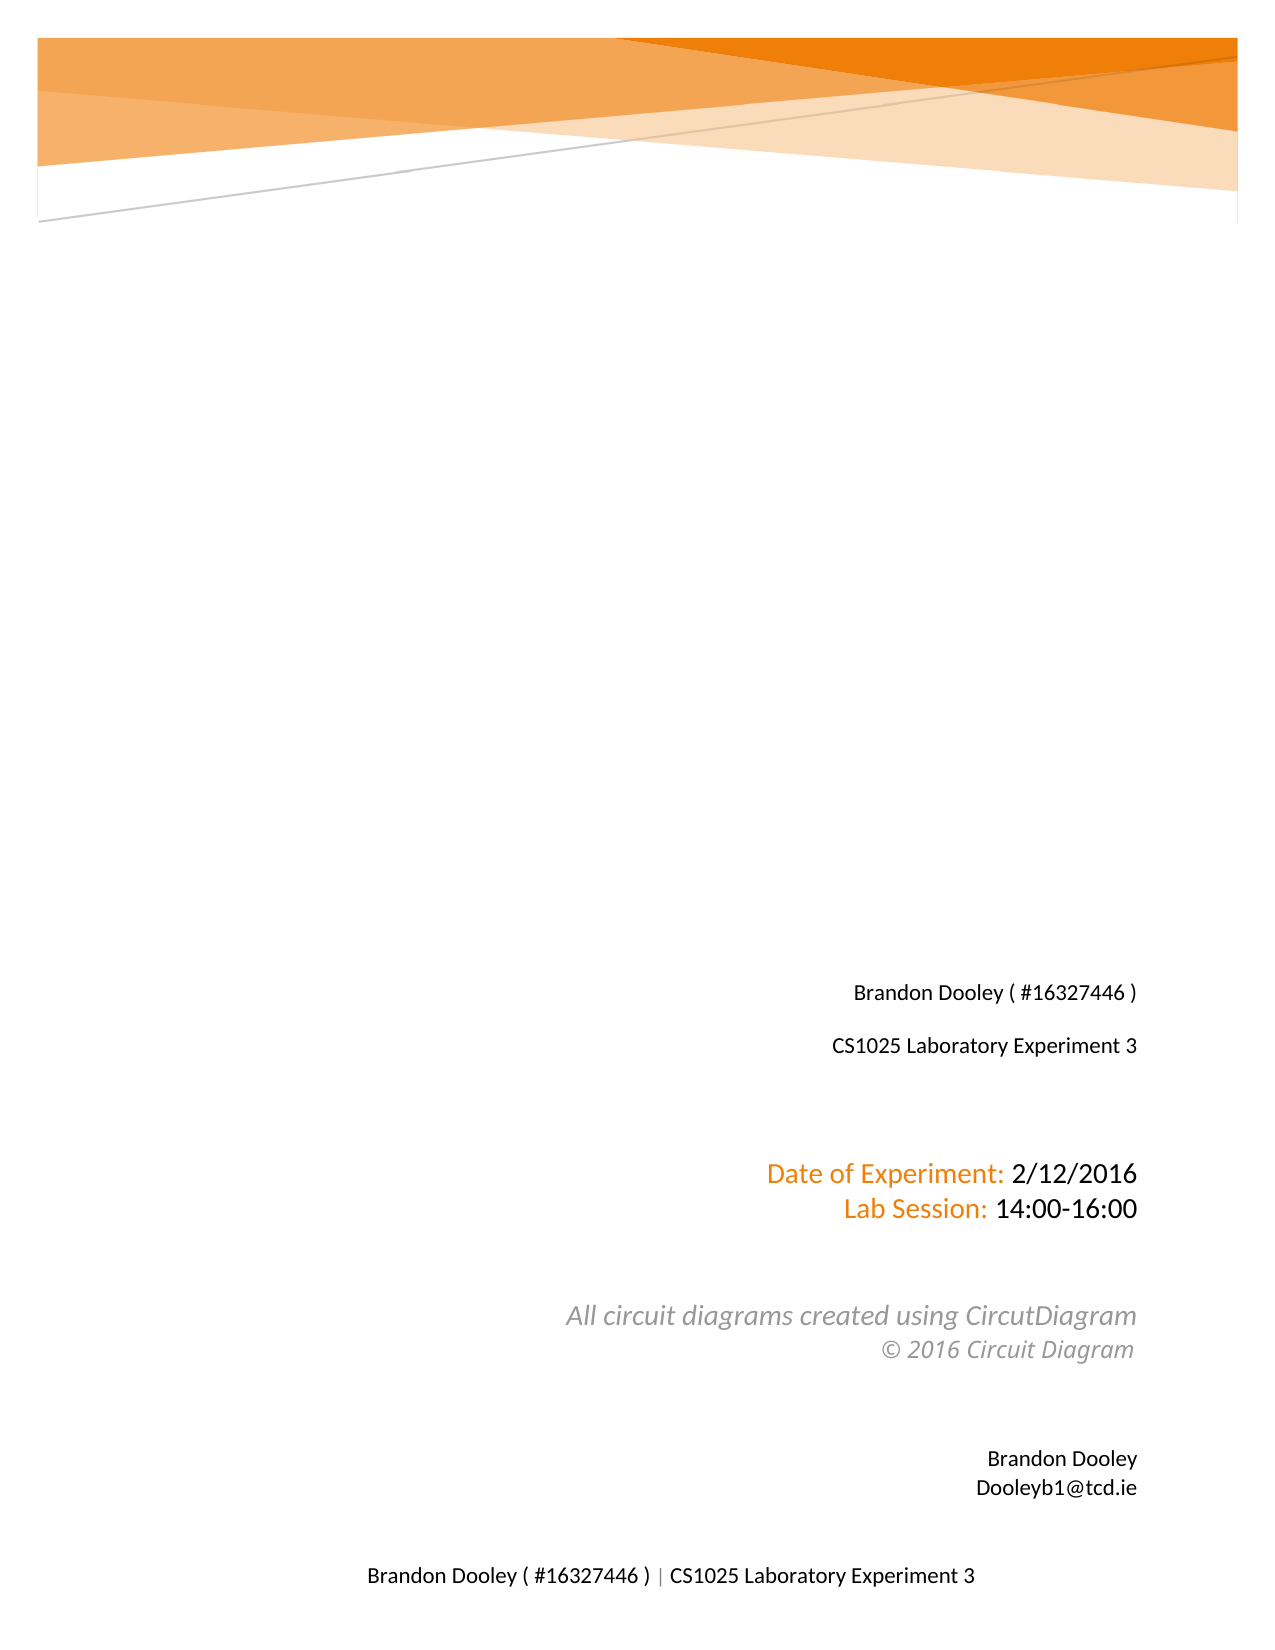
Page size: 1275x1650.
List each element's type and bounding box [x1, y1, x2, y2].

picture [37, 37, 1238, 238]
